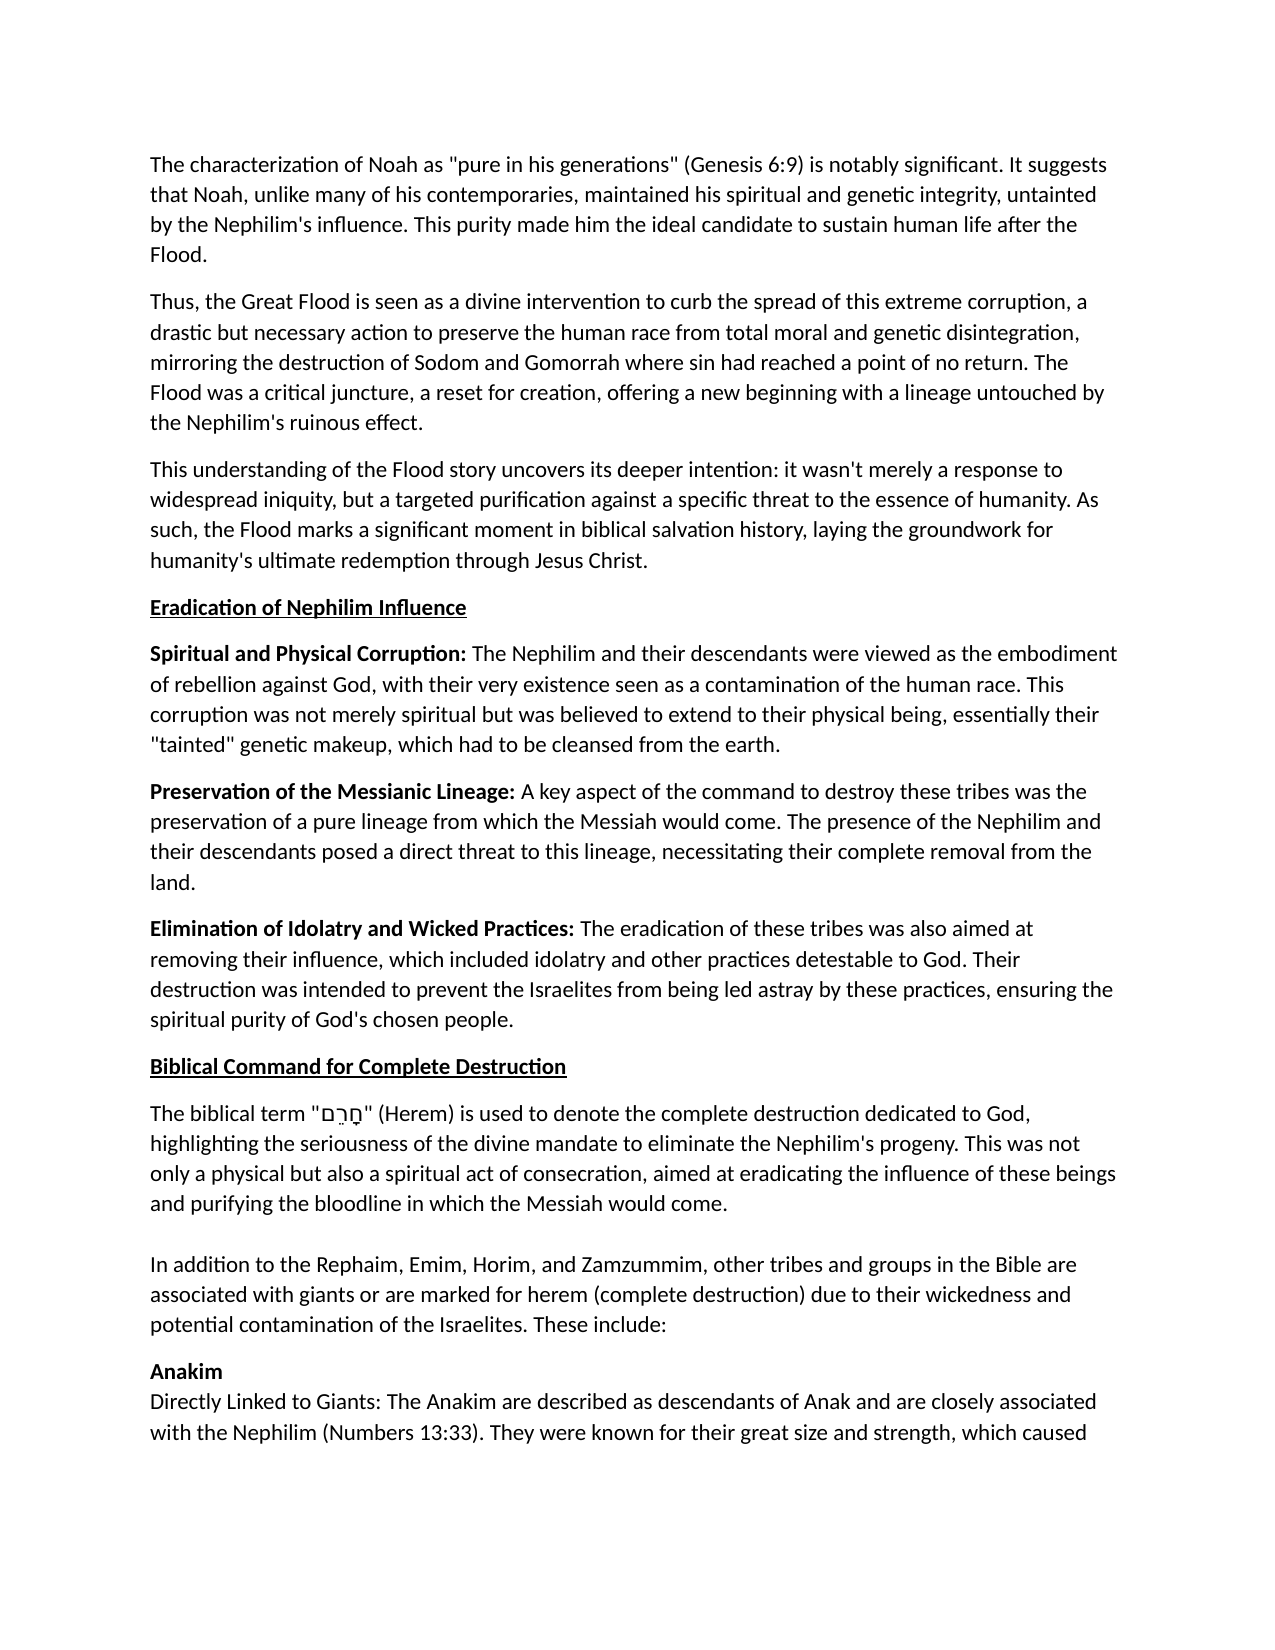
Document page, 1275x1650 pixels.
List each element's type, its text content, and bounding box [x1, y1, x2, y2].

text The characterization of Noah as "pure in his generations" (Genesis 6:9) is notably significant. It suggests that Noah, unlike many of his contemporaries, maintained his spiritual and genetic integrity, untainted by the Nephilim's influence. This purity made him the ideal candidate to sustain human life after the Flood. [150, 150, 1125, 269]
text Eradication of Nephilim Influence [150, 593, 1125, 621]
text Preservation of the Messianic Lineage: A key aspect of the command to destroy these tribes was the preservation of a pure lineage from which the Messiah would come. The presence of the Nephilim and their descendants posed a direct threat to this lineage, necessitating their complete removal from the land. [150, 777, 1125, 896]
text Biblical Command for Complete Destruction [150, 1052, 1125, 1080]
text The biblical term "חָרֵם" (Herem) is used to denote the complete destruction dedicated to God, highlighting the seriousness of the divine mandate to eliminate the Nephilim's progeny. This was not only a physical but also a spiritual act of consecration, aimed at eradicating the influence of these beings and purifying the bloodline in which the Messiah would come. In addition to the Rephaim, Emim, Horim, and Zamzummim, other tribes and groups in the Bible are associated with giants or are marked for herem (complete destruction) due to their wickedness and potential contamination of the Israelites. These include: [150, 1099, 1125, 1338]
text Spiritual and Physical Corruption: The Nephilim and their descendants were viewed as the embodiment of rebellion against God, with their very existence seen as a contamination of the human race. This corruption was not merely spiritual but was believed to extend to their physical being, essentially their "tainted" genetic makeup, which had to be cleansed from the earth. [150, 639, 1125, 758]
text Elimination of Idolatry and Wicked Practices: The eradication of these tribes was also aimed at removing their influence, which included idolatry and other practices detestable to God. Their destruction was intended to prevent the Israelites from being led astray by these practices, ensuring the spiritual purity of God's chosen people. [150, 914, 1125, 1033]
text Thus, the Great Flood is seen as a divine intervention to curb the spread of this extreme corruption, a drastic but necessary action to preserve the human race from total moral and genetic disintegration, mirroring the destruction of Sodom and Gomorrah where sin had reached a point of no return. The Flood was a critical juncture, a reset for creation, offering a new beginning with a lineage untouched by the Nephilim's ruinous effect. [150, 287, 1125, 436]
text This understanding of the Flood story uncovers its deeper intention: it wasn't merely a response to widespread iniquity, but a targeted purification against a specific threat to the essence of humanity. As such, the Flood marks a significant moment in biblical salvation history, laying the groundwork for humanity's ultimate redemption through Jesus Christ. [150, 455, 1125, 574]
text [150, 1357, 1125, 1446]
